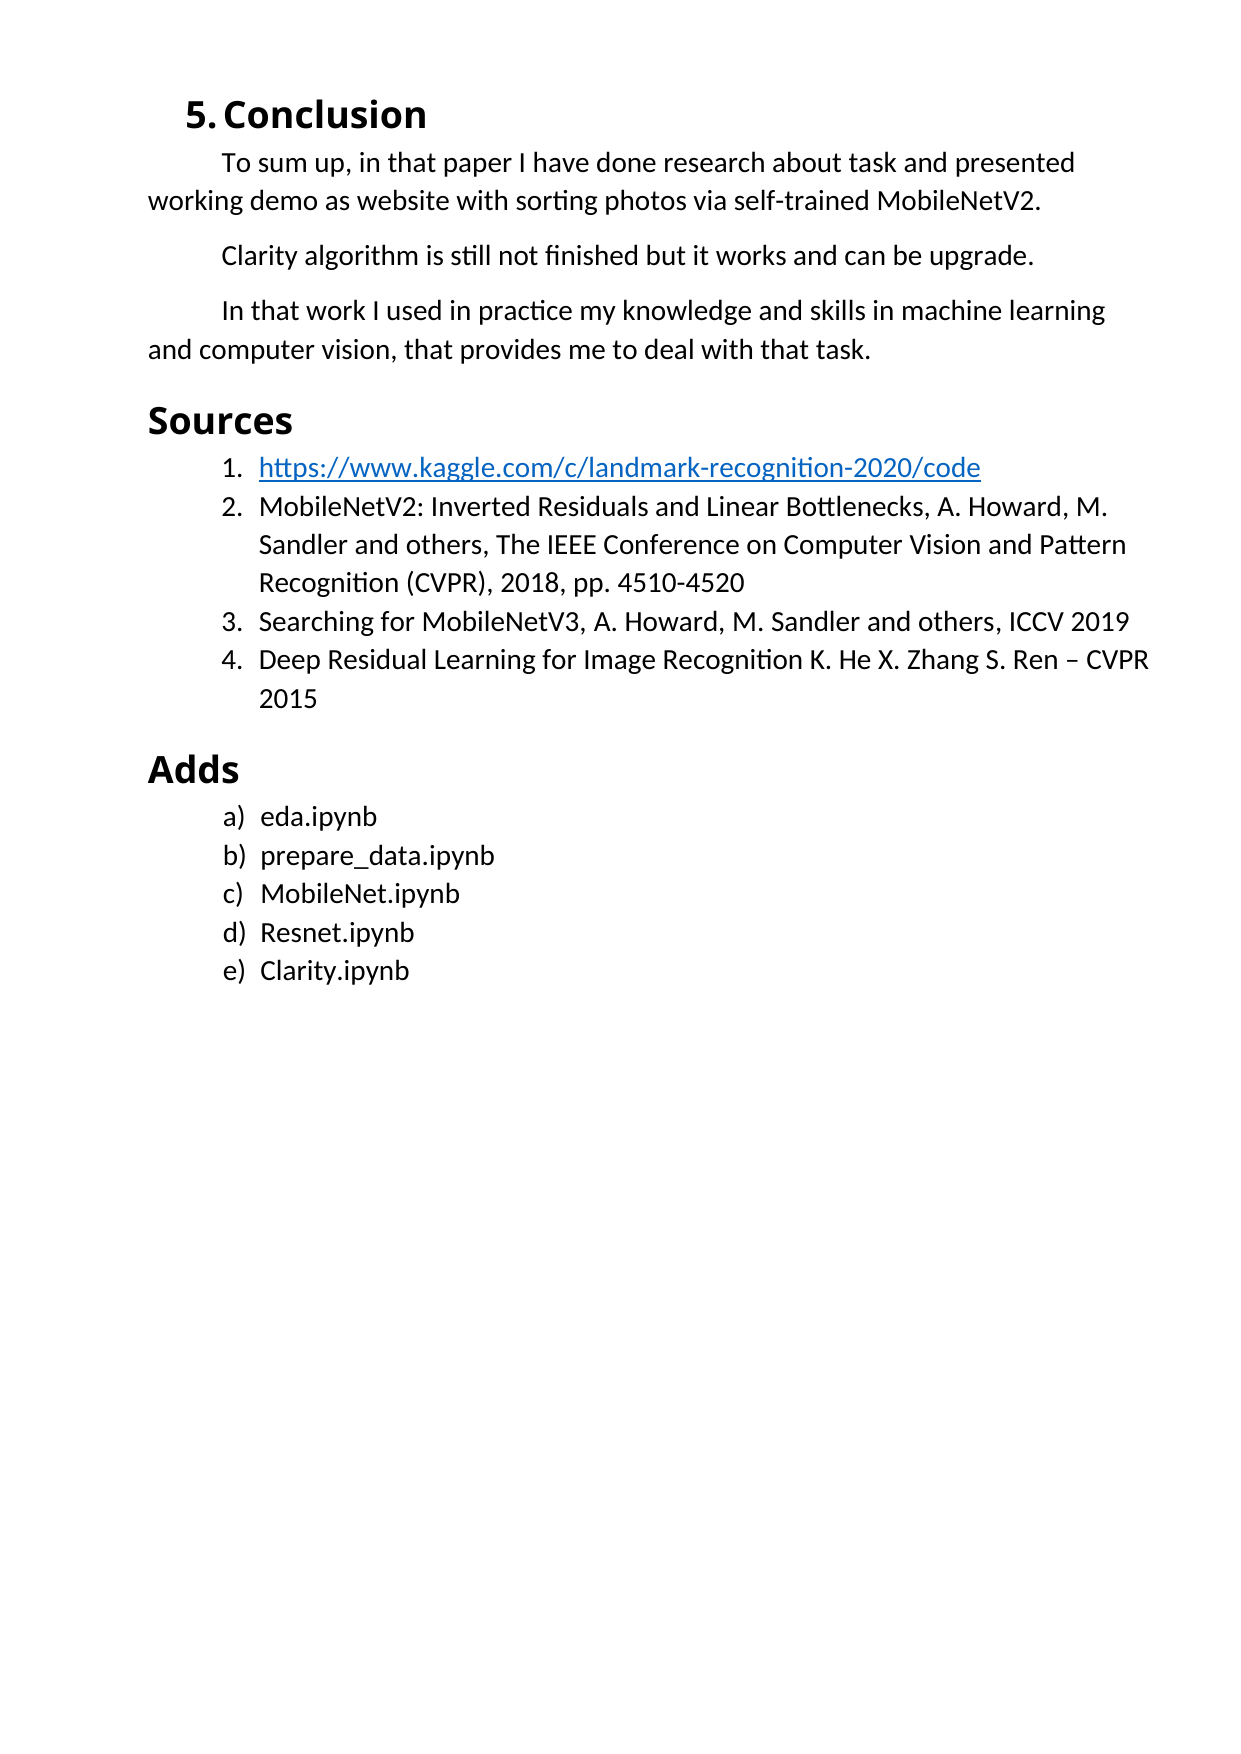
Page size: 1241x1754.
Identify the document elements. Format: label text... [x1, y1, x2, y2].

list MobileNet.ipynb [223, 875, 1152, 911]
list Resnet.ipynb [223, 914, 1152, 949]
list https://www.kaggle.com/c/landmark-recognition-2020/code [221, 449, 1152, 485]
list Clarity.ipynb [223, 952, 1152, 988]
list Deep Residual Learning for Image Recognition K. He X. Zhang S. Ren – CVPR 2015 [221, 641, 1152, 716]
text Clarity algorithm is still not finished but it works and can be upgrade. [148, 237, 1152, 273]
subtitle Adds [148, 743, 1152, 794]
list Searching for MobileNetV3, A. Howard, M. Sandler and others, ICCV 2019 [221, 603, 1152, 639]
text To sum up, in that paper I have done research about task and presented working demo as website with sorting photos via self-trained MobileNetV2. [148, 144, 1152, 218]
subtitle Conclusion [185, 88, 1152, 139]
list prepare_data.ipynb [223, 837, 1152, 872]
list MobileNetV2: Inverted Residuals and Linear Bottlenecks, A. Howard, M. Sandler and others, The IEEE Conference on Computer Vision and Pattern Recognition (CVPR), 2018, pp. 4510-4520 [221, 488, 1152, 600]
list eda.ipynb [223, 798, 1152, 834]
text In that work I used in practice my knowledge and skills in machine learning and computer vision, that provides me to deal with that task. [148, 292, 1152, 366]
subtitle Sources [148, 394, 1152, 445]
